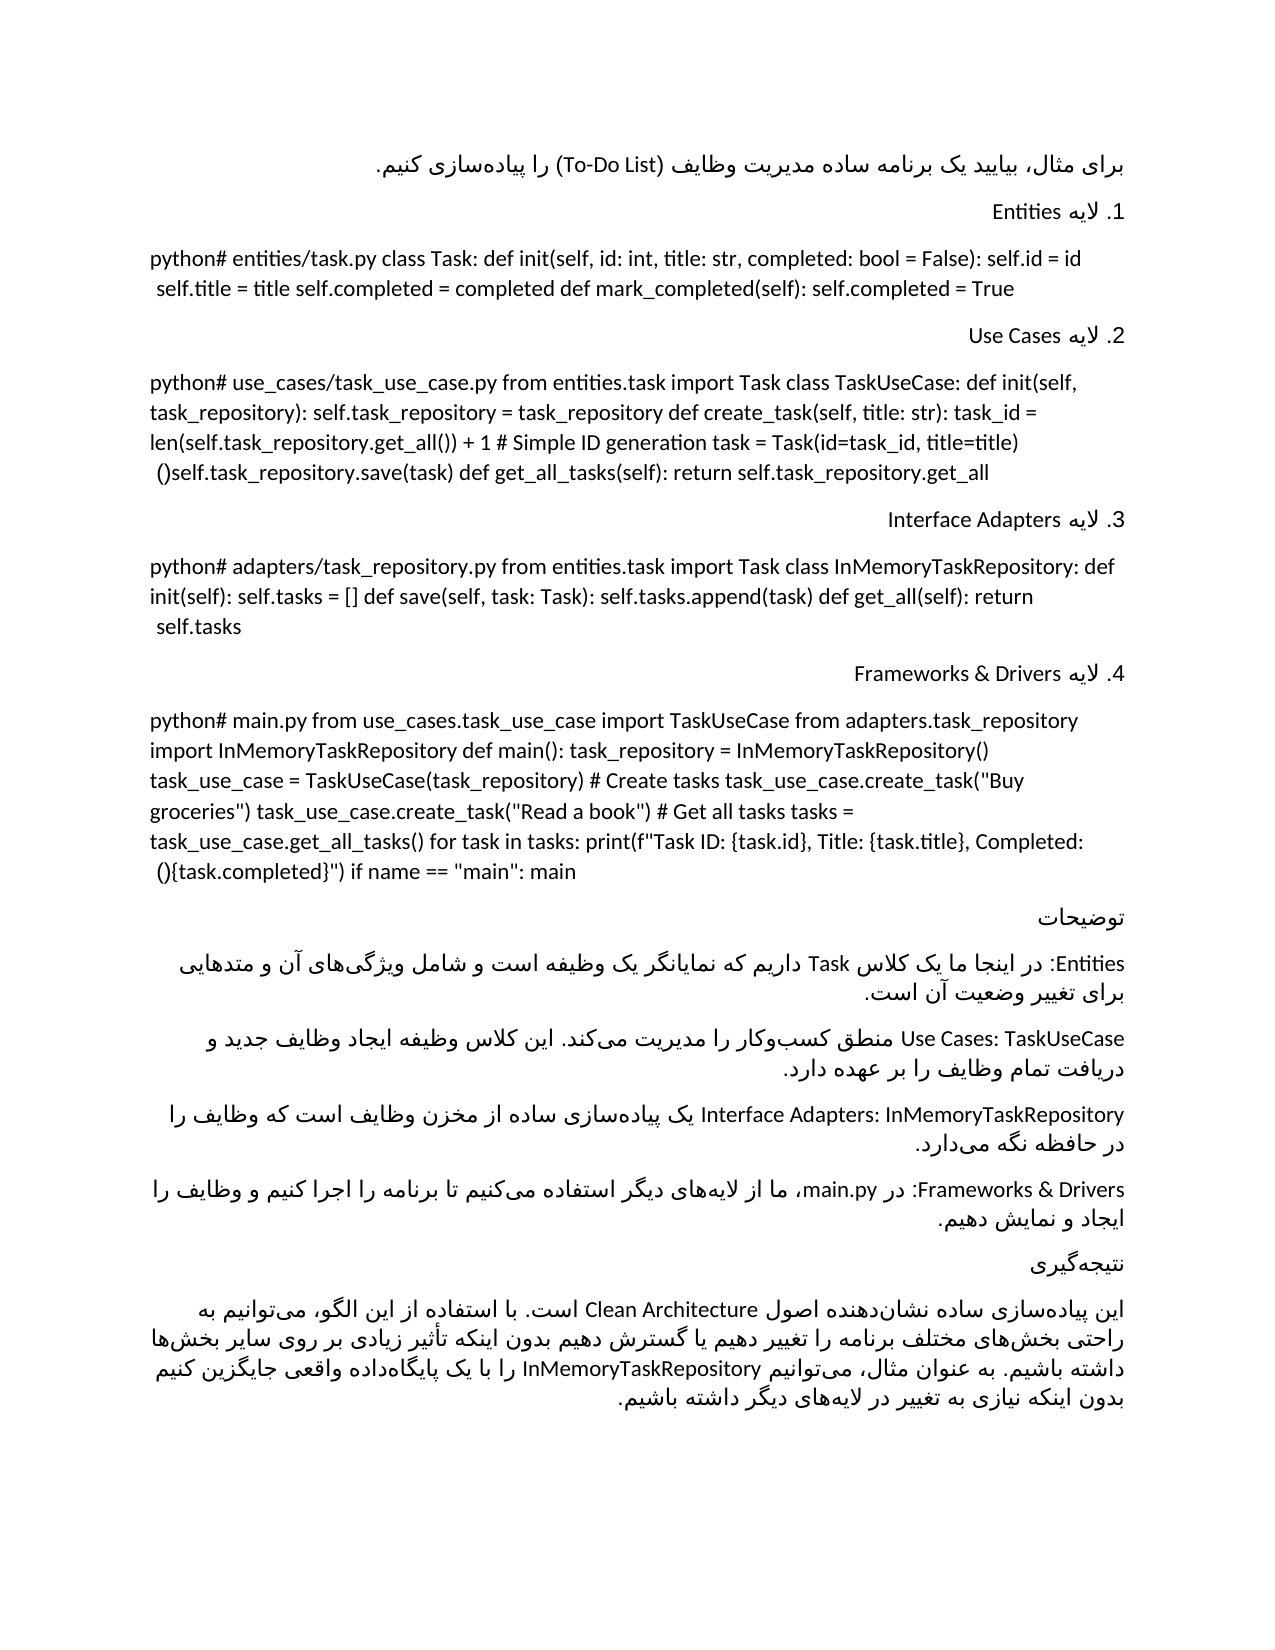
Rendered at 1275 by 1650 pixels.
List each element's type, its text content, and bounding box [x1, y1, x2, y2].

text Frameworks & Drivers: در main.py، ما از لایه‌های دیگر استفاده می‌کنیم تا برنامه را اجرا کنیم و وظایف را ایجاد و نمایش دهیم. [150, 1175, 1125, 1231]
text 2. لایه Use Cases [150, 321, 1125, 349]
text Entities: در اینجا ما یک کلاس Task داریم که نمایانگر یک وظیفه است و شامل ویژگی‌های آن و متدهایی برای تغییر وضعیت آن است. [150, 949, 1125, 1006]
text 1. لایه Entities [150, 197, 1125, 225]
text نتیجه‌گیری [150, 1250, 1125, 1276]
text python# main.py from use_cases.task_use_case import TaskUseCase from adapters.task_repository import InMemoryTaskRepository def main(): task_repository = InMemoryTaskRepository() task_use_case = TaskUseCase(task_repository) # Create tasks task_use_case.create_task("Buy groceries") task_use_case.create_task("Read a book") # Get all tasks tasks = task_use_case.get_all_tasks() for task in tasks: print(f"Task ID: {task.id}, Title: {task.title}, Completed: {task.completed}") if name == "main": main() [150, 706, 1125, 885]
text python# entities/task.py class Task: def init(self, id: int, title: str, completed: bool = False): self.id = id self.title = title self.completed = completed def mark_completed(self): self.completed = True [150, 244, 1125, 302]
text توضیحات [150, 904, 1125, 931]
text این پیاده‌سازی ساده نشان‌دهنده اصول Clean Architecture است. با استفاده از این الگو، می‌توانیم به راحتی بخش‌های مختلف برنامه را تغییر دهیم یا گسترش دهیم بدون اینکه تأثیر زیادی بر روی سایر بخش‌ها داشته باشیم. به عنوان مثال، می‌توانیم InMemoryTaskRepository را با یک پایگاه‌داده واقعی جایگزین کنیم بدون اینکه نیازی به تغییر در لایه‌های دیگر داشته باشیم. [150, 1295, 1125, 1410]
text برای مثال، بیایید یک برنامه ساده مدیریت وظایف (To-Do List) را پیاده‌سازی کنیم. [150, 150, 1125, 178]
text python# use_cases/task_use_case.py from entities.task import Task class TaskUseCase: def init(self, task_repository): self.task_repository = task_repository def create_task(self, title: str): task_id = len(self.task_repository.get_all()) + 1 # Simple ID generation task = Task(id=task_id, title=title) self.task_repository.save(task) def get_all_tasks(self): return self.task_repository.get_all() [150, 368, 1125, 486]
text 4. لایه Frameworks & Drivers [150, 659, 1125, 687]
text Interface Adapters: InMemoryTaskRepository یک پیاده‌سازی ساده از مخزن وظایف است که وظایف را در حافظه نگه می‌دارد. [150, 1100, 1125, 1156]
text python# adapters/task_repository.py from entities.task import Task class InMemoryTaskRepository: def init(self): self.tasks = [] def save(self, task: Task): self.tasks.append(task) def get_all(self): return self.tasks [150, 552, 1125, 641]
text 3. لایه Interface Adapters [150, 505, 1125, 533]
text Use Cases: TaskUseCase منطق کسب‌وکار را مدیریت می‌کند. این کلاس وظیفه ایجاد وظایف جدید و دریافت تمام وظایف را بر عهده دارد. [150, 1024, 1125, 1081]
